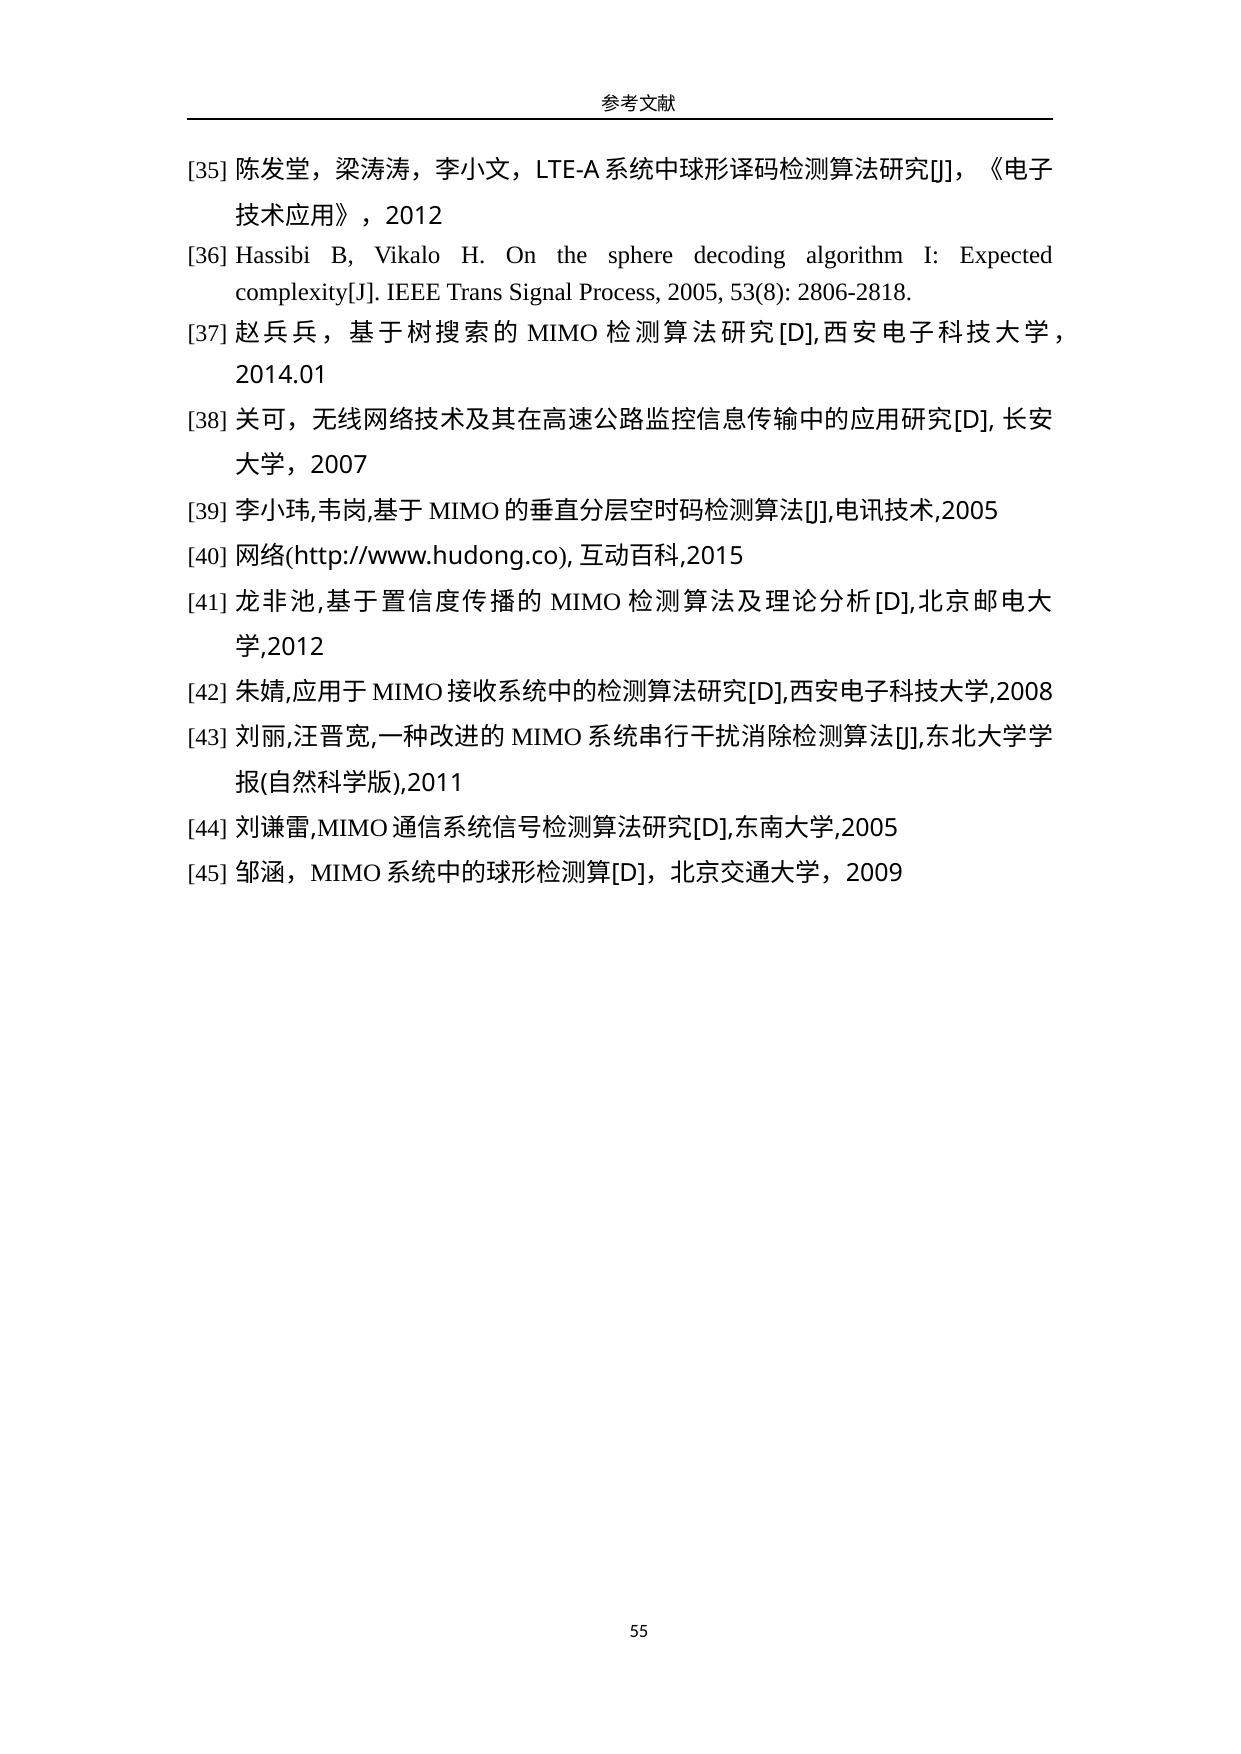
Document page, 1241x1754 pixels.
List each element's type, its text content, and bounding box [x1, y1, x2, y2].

text [44] 刘谦雷,MIMO通信系统信号检测算法研究[D],东南大学,2005 [187, 807, 1053, 844]
text [37] 赵兵兵，基于树搜索的MIMO检测算法研究[D],西安电子科技大学，2014.01 [187, 312, 1053, 391]
text [41] 龙非池,基于置信度传播的MIMO检测算法及理论分析[D],北京邮电大学,2012 [187, 581, 1053, 662]
text [39] 李小玮,韦岗,基于MIMO的垂直分层空时码检测算法[J],电讯技术,2005 [187, 490, 1053, 527]
text [45] 邹涵，MIMO系统中的球形检测算[D]，北京交通大学，2009 [187, 853, 1053, 889]
text [36] Hassibi B, Vikalo H. On the sphere decoding algorithm I: Expected complexity[J]. IEEE Trans Signal Process, 2005, 53(8): 2806-2818. [187, 241, 1053, 305]
text [38] 关可，无线网络技术及其在高速公路监控信息传输中的应用研究[D], 长安大学，2007 [187, 400, 1053, 481]
text [35] 陈发堂，梁涛涛，李小文，LTE-A系统中球形译码检测算法研究[J]，《电子技术应用》，2012 [187, 150, 1053, 232]
text [42] 朱婧,应用于MIMO接收系统中的检测算法研究[D],西安电子科技大学,2008 [187, 672, 1053, 708]
text [43] 刘丽,汪晋宽,一种改进的MIMO系统串行干扰消除检测算法[J],东北大学学报(自然科学版),2011 [187, 717, 1053, 798]
text [40] 网络(http://www.hudong.co), 互动百科,2015 [187, 536, 1053, 572]
